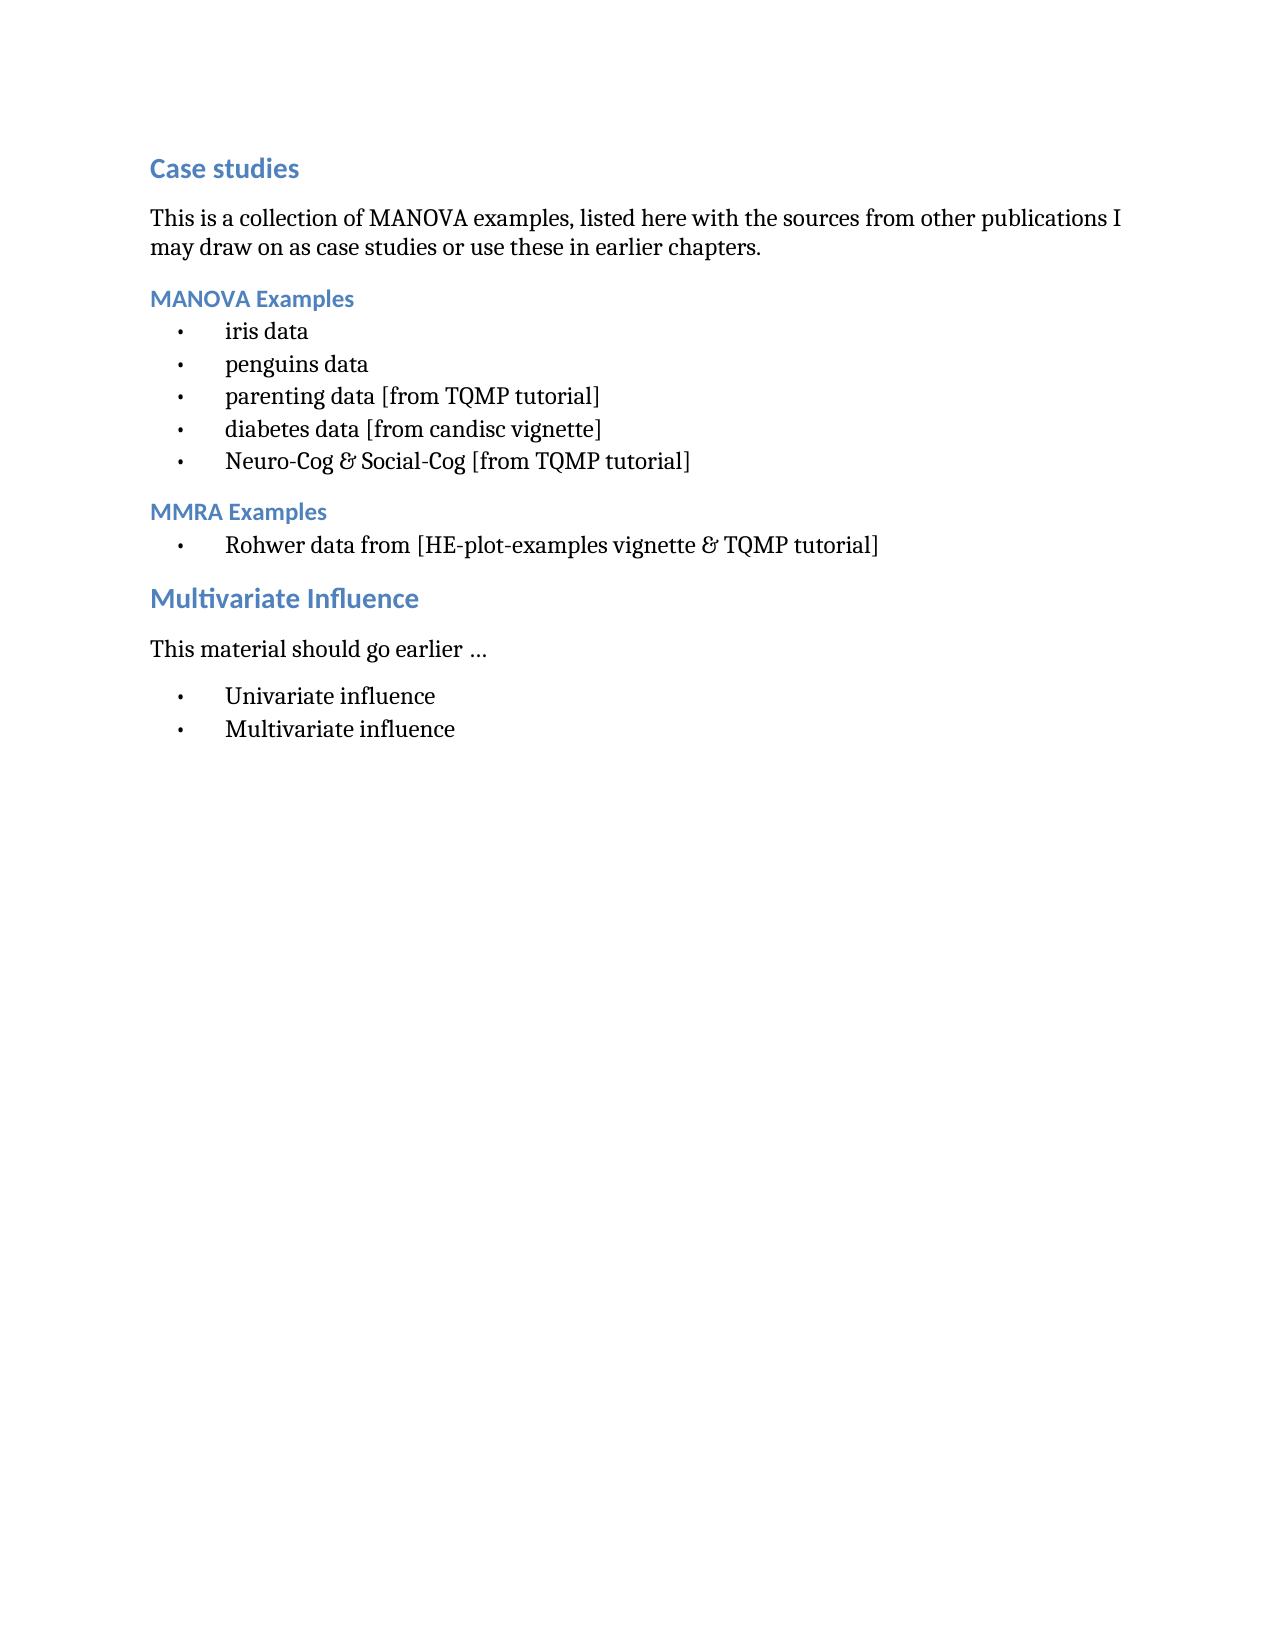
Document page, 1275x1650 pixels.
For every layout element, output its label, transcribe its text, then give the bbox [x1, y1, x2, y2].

list Multivariate influence [175, 715, 1125, 743]
list parenting data [from TQMP tutorial] [175, 382, 1125, 411]
list Univariate influence [175, 682, 1125, 711]
subtitle MMRA Examples [150, 497, 1125, 527]
list diabetes data [from candisc vignette] [175, 414, 1125, 443]
subtitle MANOVA Examples [150, 283, 1125, 313]
list Neuro-Cog & Social-Cog [from TQMP tutorial] [175, 447, 1125, 476]
list penguins data [175, 349, 1125, 378]
text This is a collection of MANOVA examples, listed here with the sources from other publications I may draw on as case studies or use these in earlier chapters. [150, 204, 1125, 262]
list Rohwer data from [HE-plot-examples vignette & TQMP tutorial] [175, 531, 1125, 559]
list iris data [175, 317, 1125, 346]
subtitle Case studies [150, 150, 1125, 186]
subtitle Multivariate Influence [150, 580, 1125, 616]
text This material should go earlier … [150, 635, 1125, 663]
